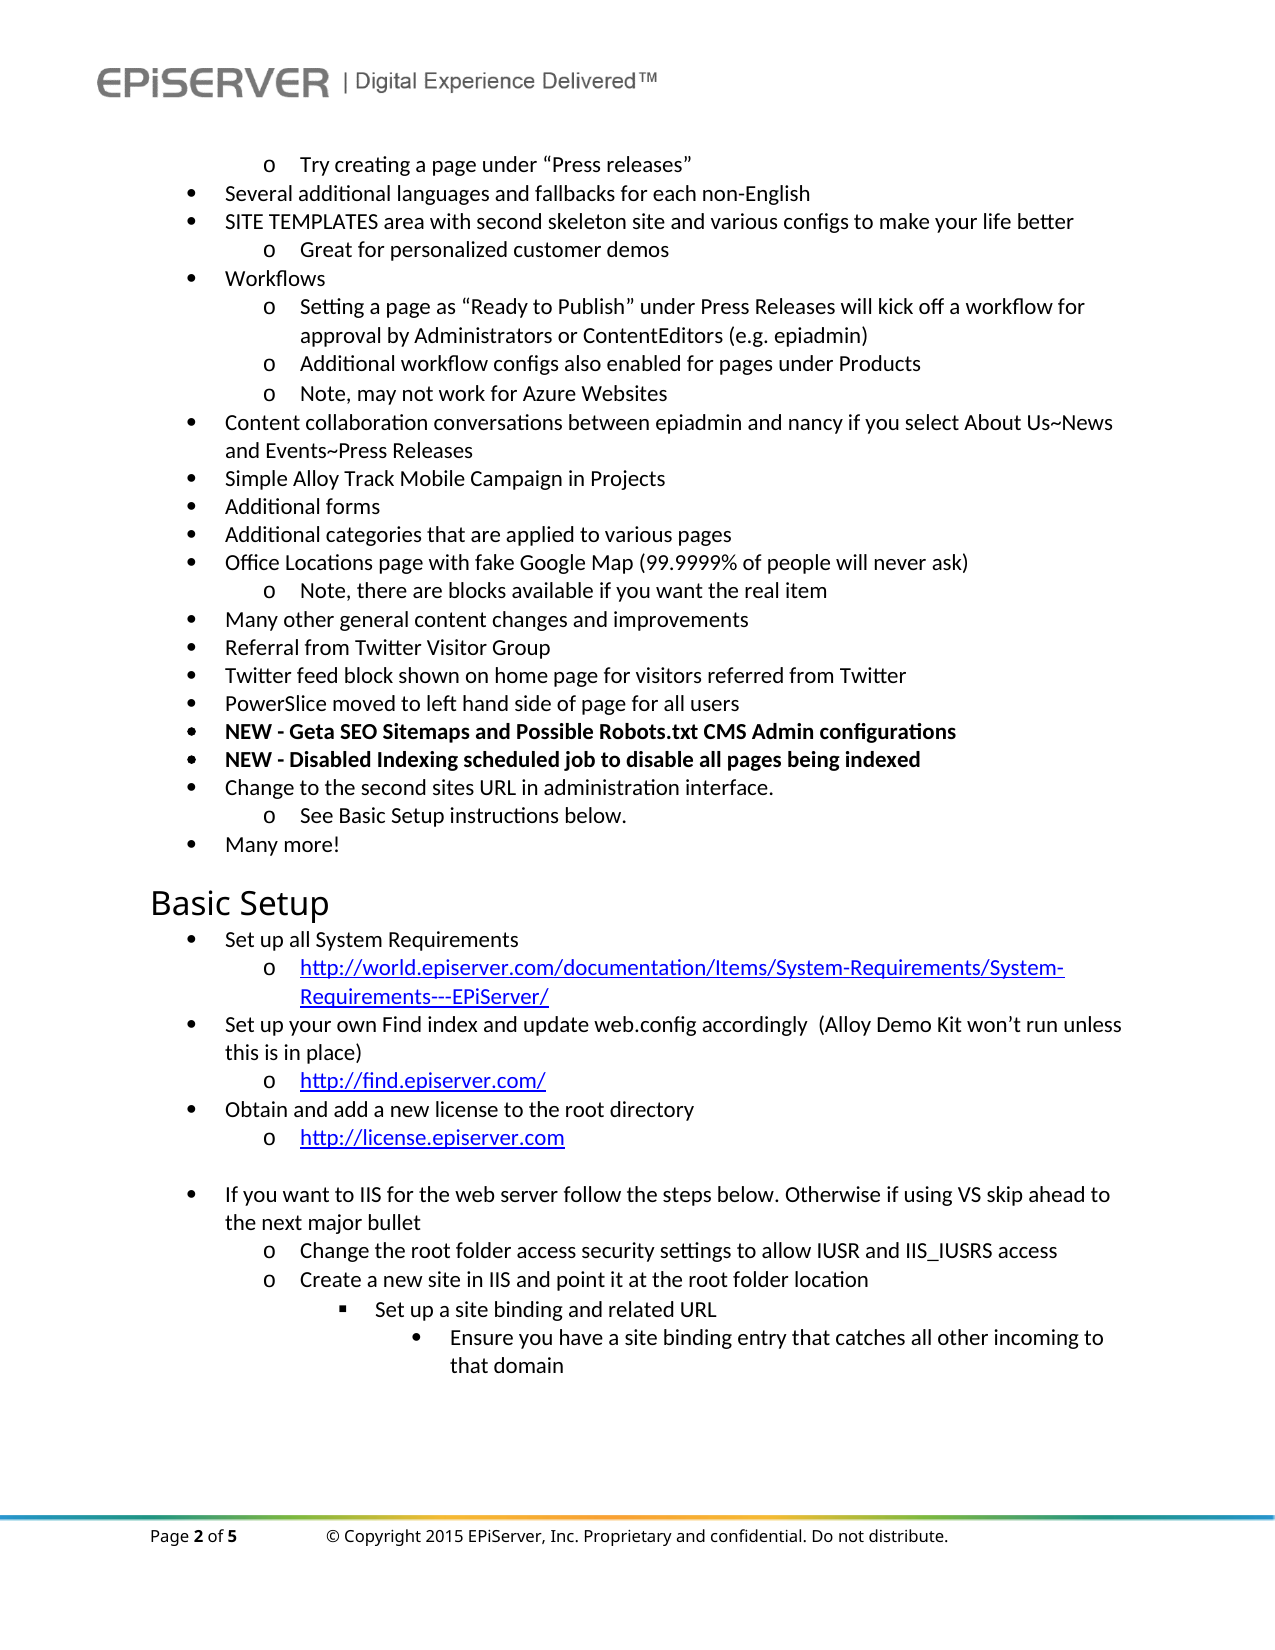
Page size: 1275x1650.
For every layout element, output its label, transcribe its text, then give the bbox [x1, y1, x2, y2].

picture [92, 62, 661, 100]
list Several additional languages and fallbacks for each non-English [187, 179, 1125, 207]
list Change the root folder access security settings to allow IUSR and IIS_IUSRS access [262, 1236, 1125, 1266]
list Office Locations page with fake Google Map (99.9999% of people will never ask) [187, 548, 1125, 576]
list http://license.episerver.com [262, 1123, 1125, 1152]
picture [0, 1515, 1275, 1521]
list Simple Alloy Track Mobile Campaign in Projects [187, 464, 1125, 492]
list Content collaboration conversations between epiadmin and nancy if you select About Us~News and Events~Press Releases [187, 408, 1125, 464]
list Ensure you have a site binding entry that catches all other incoming to that domain [412, 1323, 1125, 1379]
list Change to the second sites URL in administration interface. [187, 773, 1125, 801]
list Set up a site binding and related URL [337, 1295, 1125, 1323]
list If you want to IIS for the web server follow the steps below. Otherwise if using VS skip ahead to the next major bullet [187, 1180, 1125, 1236]
list Obtain and add a new license to the root directory [187, 1095, 1125, 1123]
list NEW - Disabled Indexing scheduled job to disable all pages being indexed [187, 745, 1125, 773]
list Great for personalized customer demos [262, 235, 1125, 264]
list Set up your own Find index and update web.config accordingly (Alloy Demo Kit won’t run unless this is in place) [187, 1010, 1125, 1066]
list Set up all System Requirements [187, 925, 1125, 953]
list Workflows [187, 264, 1125, 292]
list http://find.episerver.com/ [262, 1066, 1125, 1095]
list NEW - Geta SEO Sitemaps and Possible Robots.txt CMS Admin configurations [187, 717, 1125, 745]
list Many more! [187, 831, 1125, 858]
list http://world.episerver.com/documentation/Items/System-Requirements/System-Requirements---EPiServer/ [262, 953, 1125, 1010]
list Create a new site in IIS and point it at the root folder location [262, 1266, 1125, 1295]
list Additional categories that are applied to various pages [187, 520, 1125, 548]
list PowerSlice moved to left hand side of page for all users [187, 689, 1125, 717]
list Setting a page as “Ready to Publish” under Press Releases will kick off a workflow for approval by Administrators or ContentEditors (e.g. epiadmin) [262, 292, 1125, 349]
subtitle Basic Setup [150, 879, 1125, 925]
list Many other general content changes and improvements [187, 605, 1125, 633]
list See Basic Setup instructions below. [262, 801, 1125, 831]
list Additional forms [187, 492, 1125, 520]
list Referral from Twitter Visitor Group [187, 633, 1125, 661]
list SITE TEMPLATES area with second skeleton site and various configs to make your life better [187, 207, 1125, 235]
list Note, there are blocks available if you want the real item [262, 576, 1125, 605]
list Additional workflow configs also enabled for pages under Products [262, 349, 1125, 379]
list Note, may not work for Azure Websites [262, 379, 1125, 408]
list Try creating a page under “Press releases” [262, 150, 1125, 179]
list Twitter feed block shown on home page for visitors referred from Twitter [187, 661, 1125, 689]
